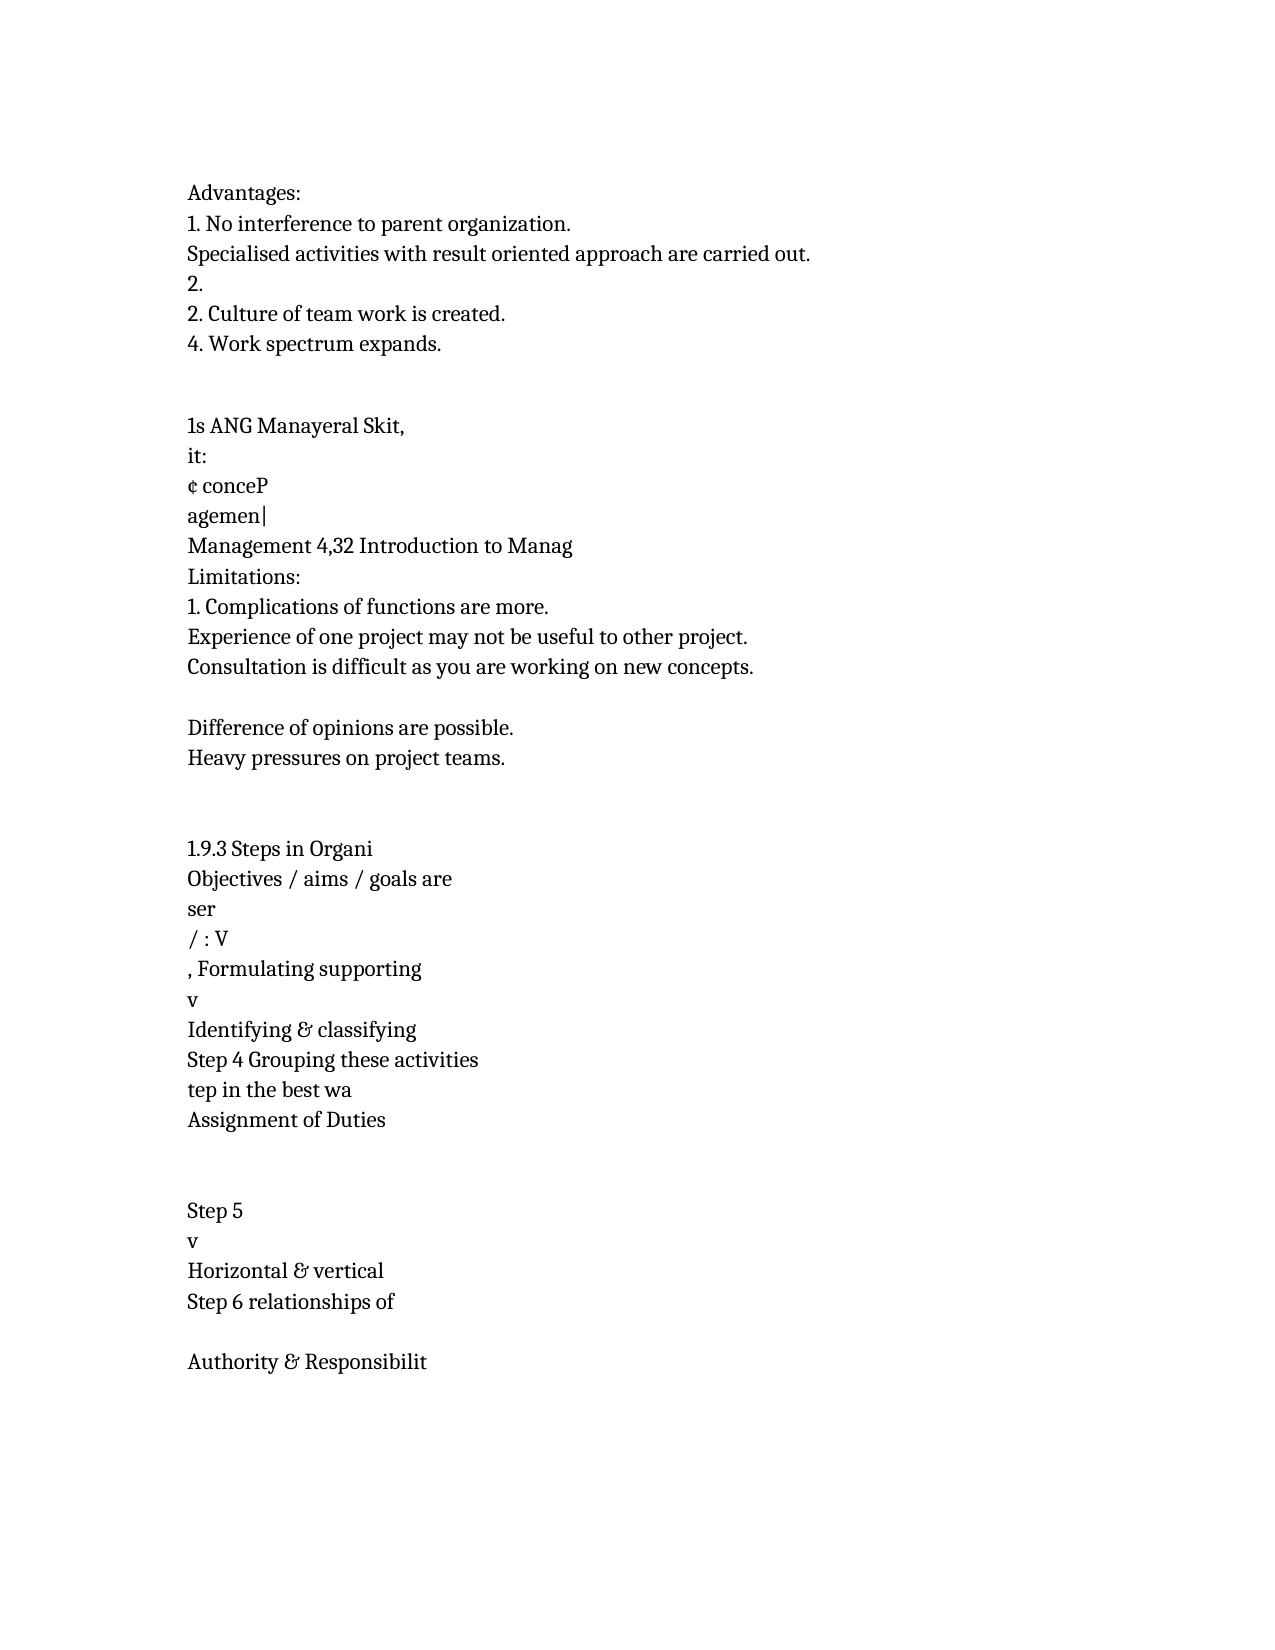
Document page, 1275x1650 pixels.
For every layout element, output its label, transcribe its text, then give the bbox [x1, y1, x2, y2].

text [187, 150, 1087, 388]
text 1s ANG Manayeral Skit, it: ¢ conceP agemen| Management 4,32 Introduction to Manag Limitations: 1. Complications of functions are more. Experience of one project may not be useful to other project. Consultation is difficult as you are working on new concepts. Difference of opinions are possible. Heavy pressures on project teams. 1.9.3 Steps in Organi Objectives / aims / goals are ser / : V , Formulating supporting v Identifying & classifying Step 4 Grouping these activities tep in the best wa Assignment of Duties Step 5 v Horizontal & vertical Step 6 relationships of Authority & Responsibilit [187, 412, 1087, 1436]
